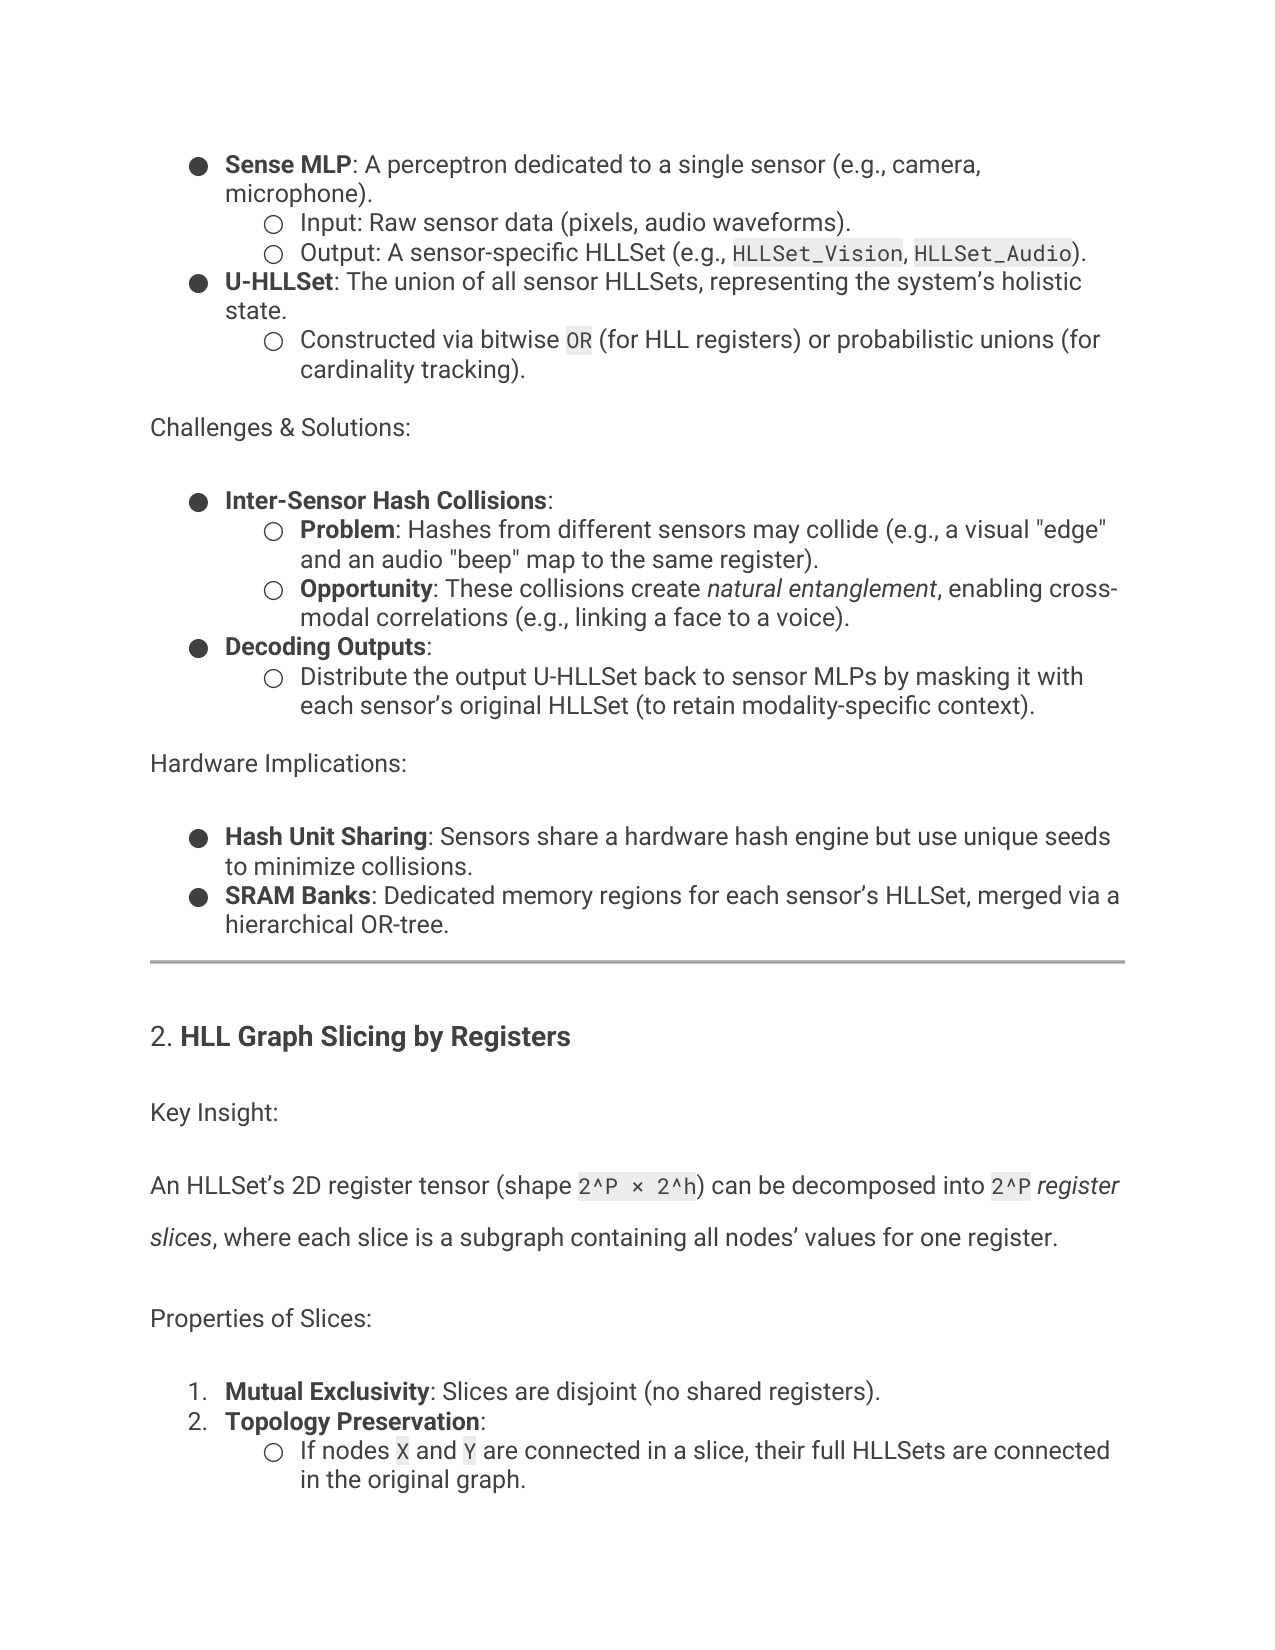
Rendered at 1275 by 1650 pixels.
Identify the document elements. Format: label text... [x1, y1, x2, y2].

subtitle Key Insight: [150, 1098, 1125, 1128]
list Topology Preservation: [187, 1407, 1125, 1436]
text An HLLSet’s 2D register tensor (shape 2^P × 2^h) can be decomposed into 2^P register slices, where each slice is a subgraph containing all nodes’ values for one register. [150, 1171, 1125, 1253]
list Inter-Sensor Hash Collisions: [187, 486, 1125, 516]
list Distribute the output U-HLLSet back to sensor MLPs by masking it with each sensor’s original HLLSet (to retain modality-specific context). [262, 662, 1125, 720]
list If nodes X and Y are connected in a slice, their full HLLSets are connected in the original graph. [262, 1436, 1125, 1495]
list Decoding Outputs: [187, 633, 1125, 662]
subtitle Challenges & Solutions: [150, 413, 1125, 443]
list Sense MLP: A perceptron dedicated to a single sensor (e.g., camera, microphone). [187, 150, 1125, 208]
list Output: A sensor-specific HLLSet (e.g., HLLSet_Vision, HLLSet_Audio). [262, 238, 733, 267]
list Constructed via bitwise OR (for HLL registers) or probabilistic unions (for cardinality tracking). [262, 326, 1125, 384]
subtitle Properties of Slices: [150, 1305, 1125, 1334]
subtitle Hardware Implications: [150, 749, 1125, 779]
list U-HLLSet: The union of all sensor HLLSets, representing the system’s holistic state. [187, 267, 1125, 326]
list Problem: Hashes from different sensors may collide (e.g., a visual "edge" and an audio "beep" map to the same register). [262, 516, 1125, 574]
list Opportunity: These collisions create natural entanglement, enabling cross-modal correlations (e.g., linking a face to a voice). [262, 574, 1125, 633]
subtitle 2. HLL Graph Slicing by Registers [150, 1020, 1125, 1053]
list Hash Unit Sharing: Sensors share a hardware hash engine but use unique seeds to minimize collisions. [187, 822, 1125, 881]
list Mutual Exclusivity: Slices are disjoint (no shared registers). [187, 1378, 1125, 1407]
list Input: Raw sensor data (pixels, audio waveforms). [262, 208, 1125, 238]
list SRAM Banks: Dedicated memory regions for each sensor’s HLLSet, merged via a hierarchical OR-tree. [187, 881, 1125, 939]
